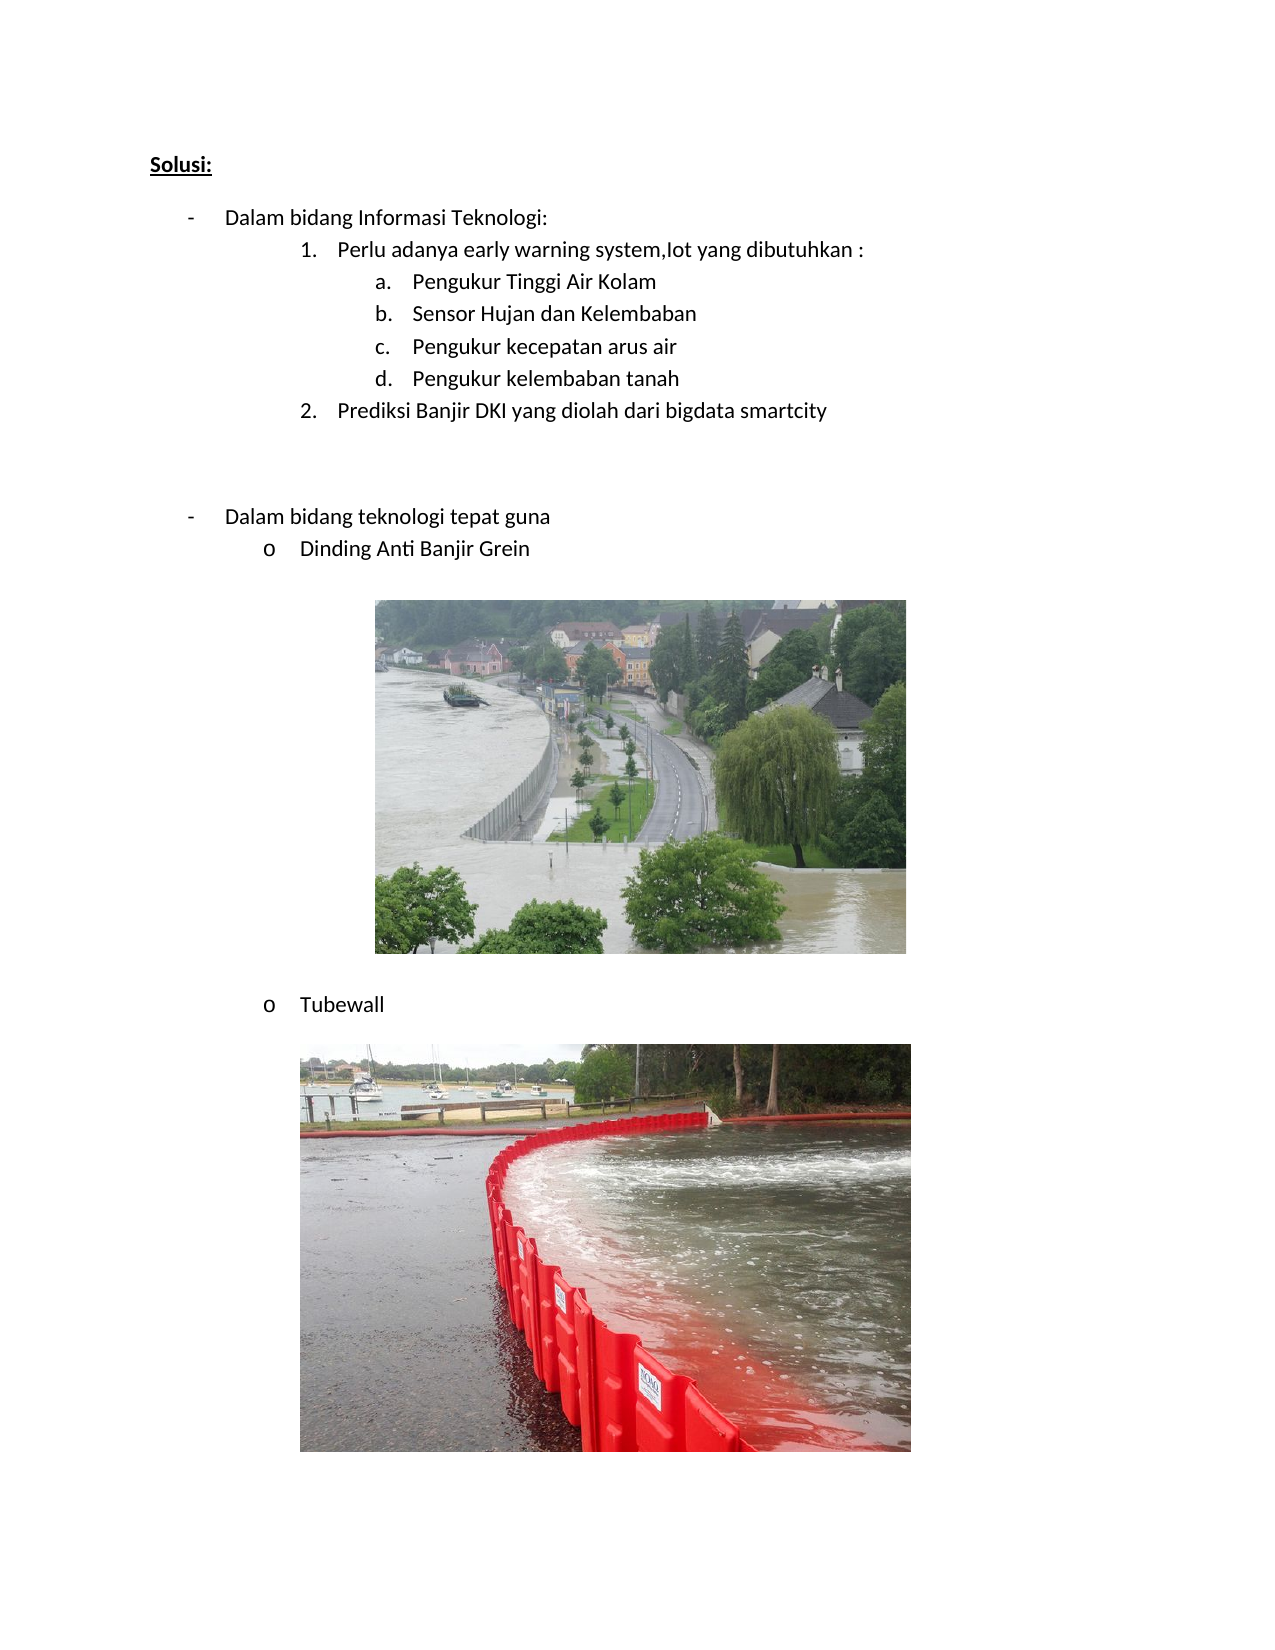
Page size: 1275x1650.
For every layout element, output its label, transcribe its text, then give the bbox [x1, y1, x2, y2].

list Dinding Anti Banjir Grein [262, 534, 1125, 563]
list Dalam bidang teknologi tepat guna [187, 502, 1125, 530]
list Prediksi Banjir DKI yang diolah dari bigdata smartcity [300, 396, 1125, 424]
list Pengukur Tinggi Air Kolam [375, 267, 1125, 295]
text Solusi: [150, 150, 1125, 178]
list Dalam bidang Informasi Teknologi: [187, 203, 1125, 231]
picture [300, 1044, 911, 1452]
list Pengukur kecepatan arus air [375, 332, 1125, 360]
list Perlu adanya early warning system,Iot yang dibutuhkan : [300, 235, 1125, 263]
list Tubewall [262, 990, 1125, 1019]
picture [375, 600, 907, 954]
list Pengukur kelembaban tanah [375, 364, 1125, 392]
list Sensor Hujan dan Kelembaban [375, 299, 1125, 328]
